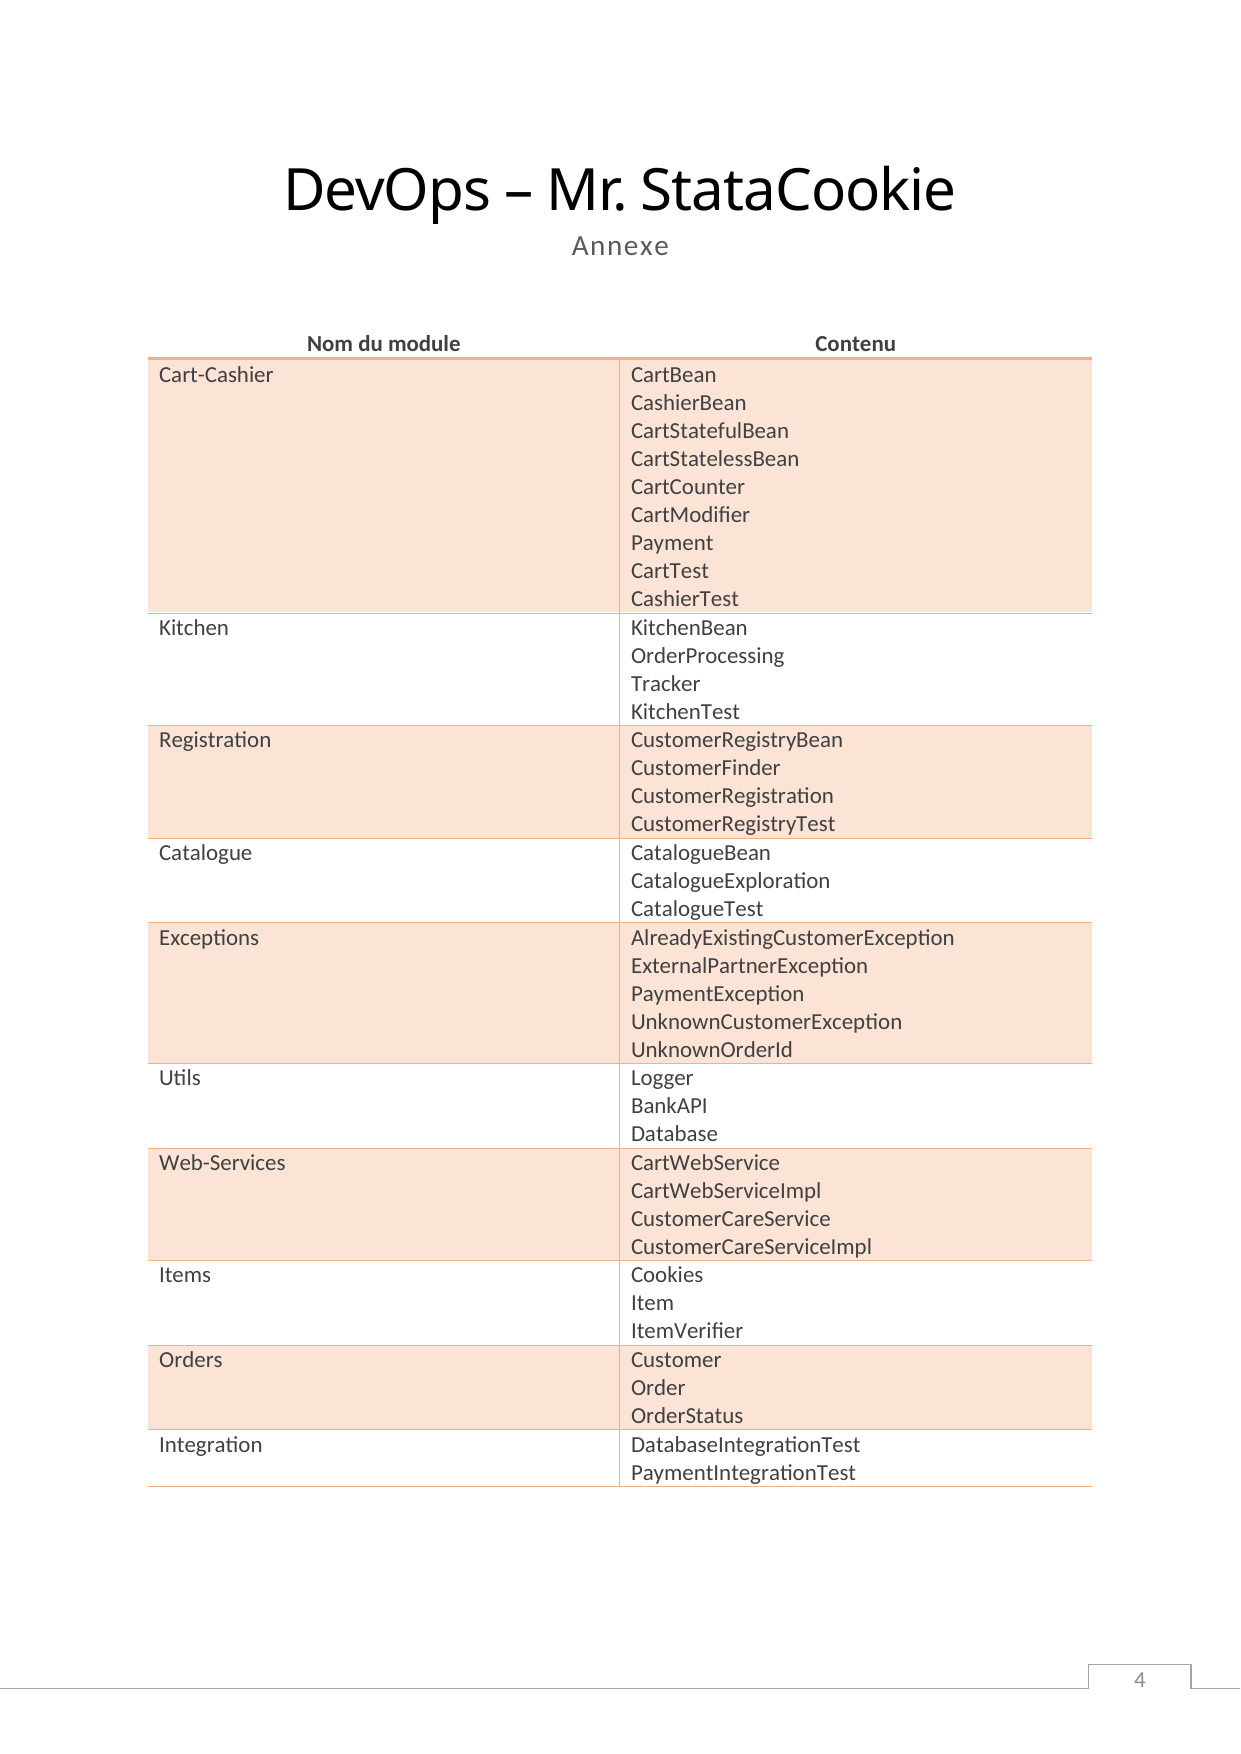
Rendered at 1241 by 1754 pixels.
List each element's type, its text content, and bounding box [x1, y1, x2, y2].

table_cell CustomerRegistryBean CustomerFinder CustomerRegistration CustomerRegistryTest [620, 726, 1092, 838]
table_cell Cart-Cashier [148, 360, 619, 612]
table_cell CartWebService CartWebServiceImpl CustomerCareService CustomerCareServiceImpl [620, 1149, 1092, 1260]
table_header Nom du module [148, 329, 619, 357]
table_cell AlreadyExistingCustomerException ExternalPartnerException PaymentException UnknownCustomerException UnknownOrderId [620, 923, 1092, 1063]
title DevOps – Mr. StataCookie [148, 148, 1093, 227]
table_header Contenu [620, 329, 1092, 357]
table_cell DatabaseIntegrationTest PaymentIntegrationTest [620, 1430, 1092, 1486]
table_cell Logger BankAPI Database [620, 1064, 1092, 1147]
table_cell Orders [148, 1346, 619, 1429]
table_cell Items [148, 1261, 619, 1344]
table_cell CatalogueBean CatalogueExploration CatalogueTest [620, 839, 1092, 922]
table_cell Exceptions [148, 923, 619, 1063]
table_cell Integration [148, 1430, 619, 1486]
table_cell Utils [148, 1064, 619, 1147]
table_cell Catalogue [148, 839, 619, 922]
table_cell KitchenBean OrderProcessing Tracker KitchenTest [620, 614, 1092, 725]
table_cell Kitchen [148, 614, 619, 725]
table_cell Web-Services [148, 1149, 619, 1260]
table_cell CartBean CashierBean CartStatefulBean CartStatelessBean CartCounter CartModifier Payment CartTest CashierTest [620, 360, 1092, 612]
table_cell Cookies Item ItemVerifier [620, 1261, 1092, 1344]
table_cell Customer Order OrderStatus [620, 1346, 1092, 1429]
subtitle Annexe [148, 227, 1093, 263]
table_cell Registration [148, 726, 619, 838]
